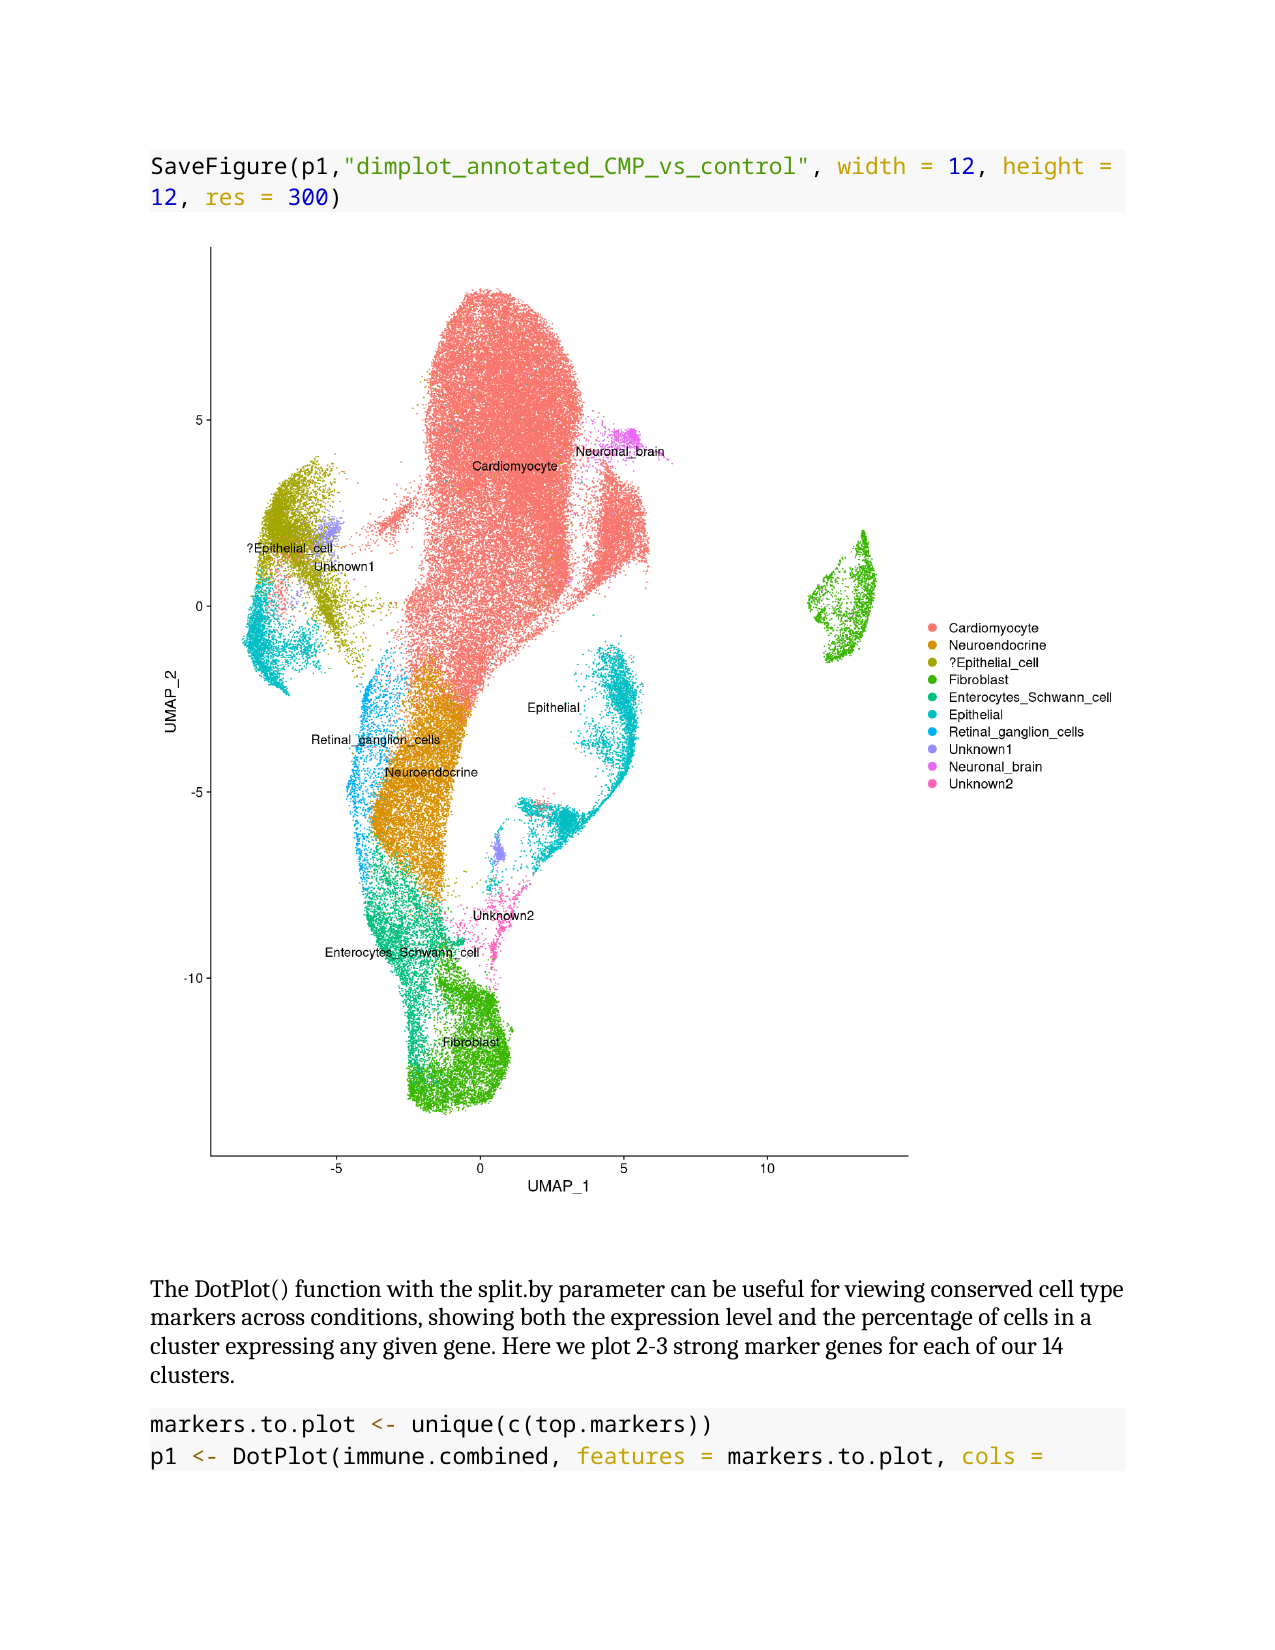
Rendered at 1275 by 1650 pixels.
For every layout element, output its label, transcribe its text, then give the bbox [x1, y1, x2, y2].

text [150, 1408, 1125, 1471]
text The DotPlot() function with the split.by parameter can be useful for viewing conserved cell type markers across conditions, showing both the expression level and the percentage of cells in a cluster expressing any given gene. Here we plot 2-3 strong marker genes for each of our 14 clusters. [150, 1274, 1125, 1389]
picture [150, 233, 1125, 1209]
